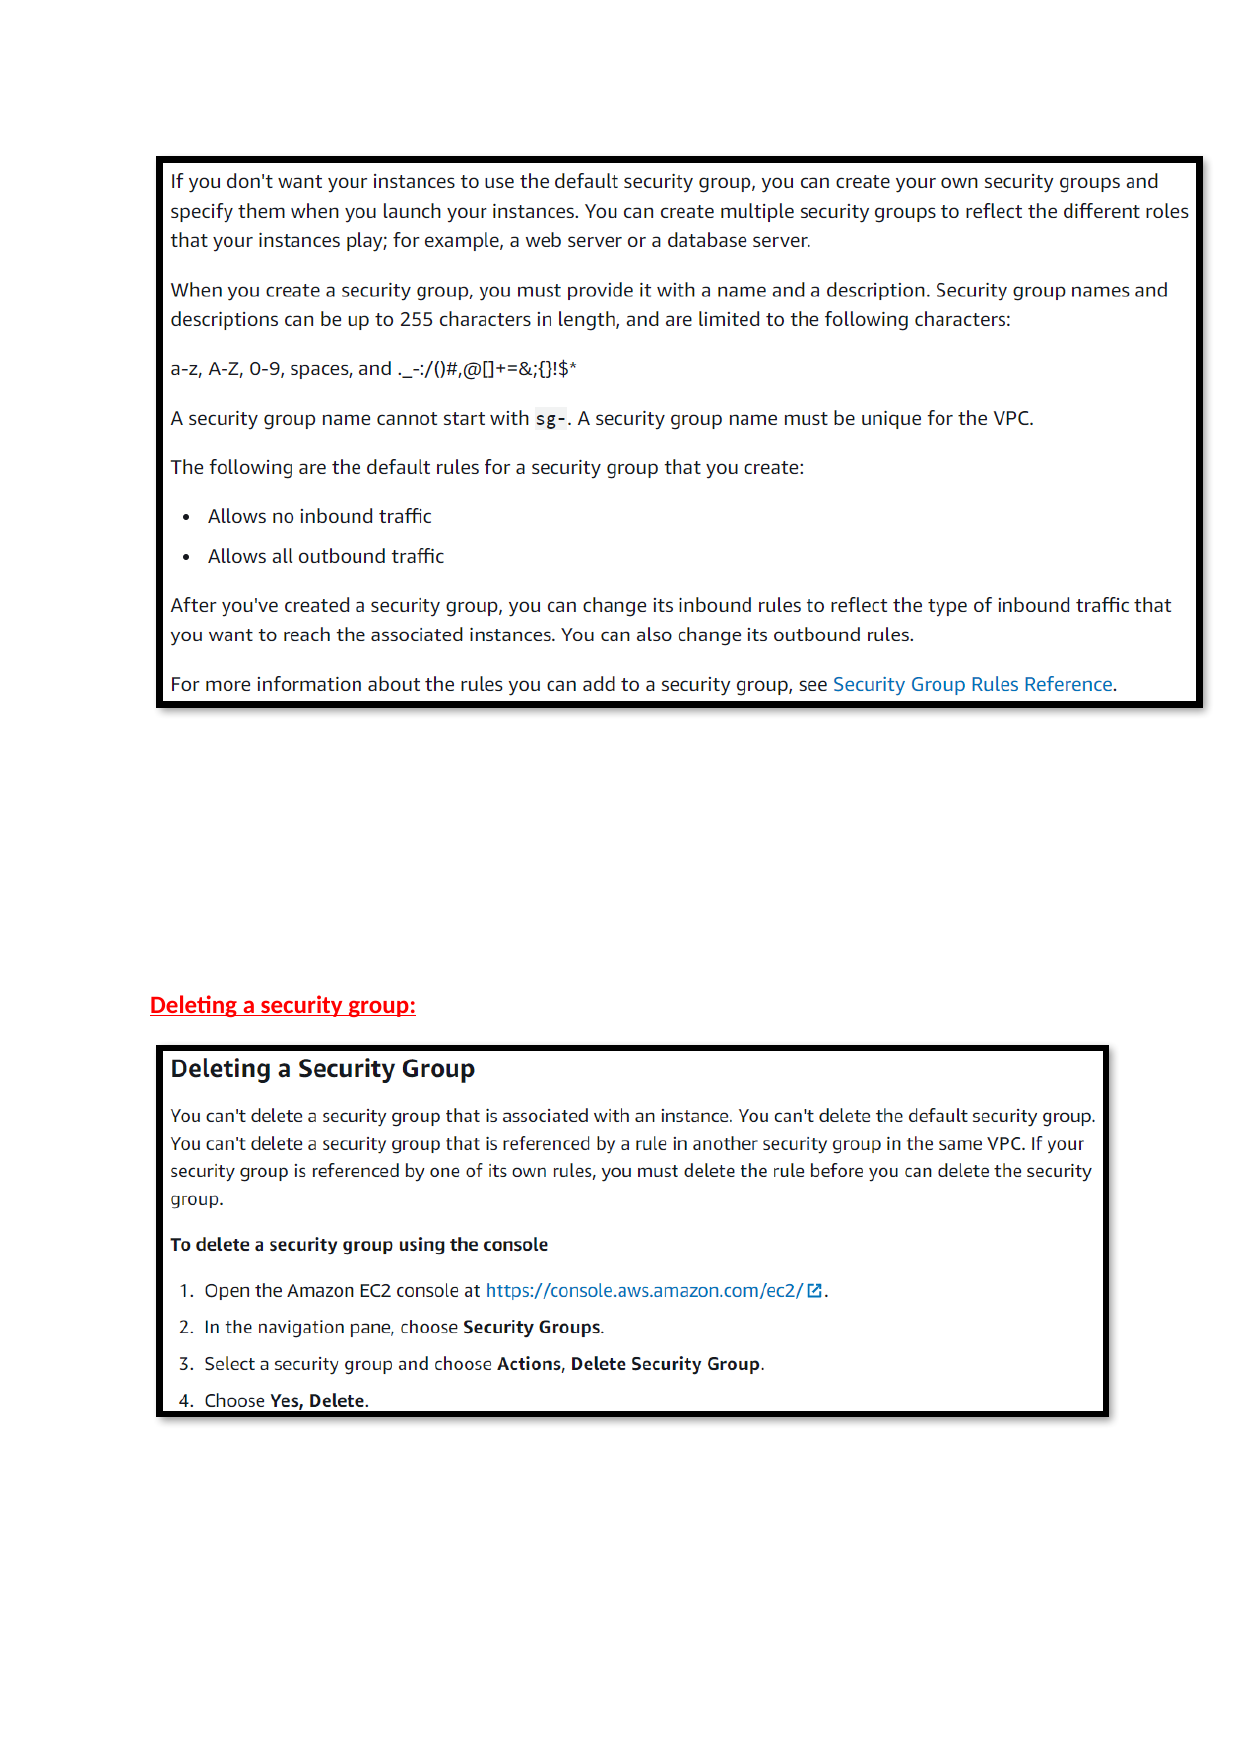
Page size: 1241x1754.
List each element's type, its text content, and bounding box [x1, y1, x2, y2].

text Deleting a security group: [150, 989, 1090, 1019]
picture [163, 1051, 1103, 1411]
picture [163, 163, 1196, 701]
